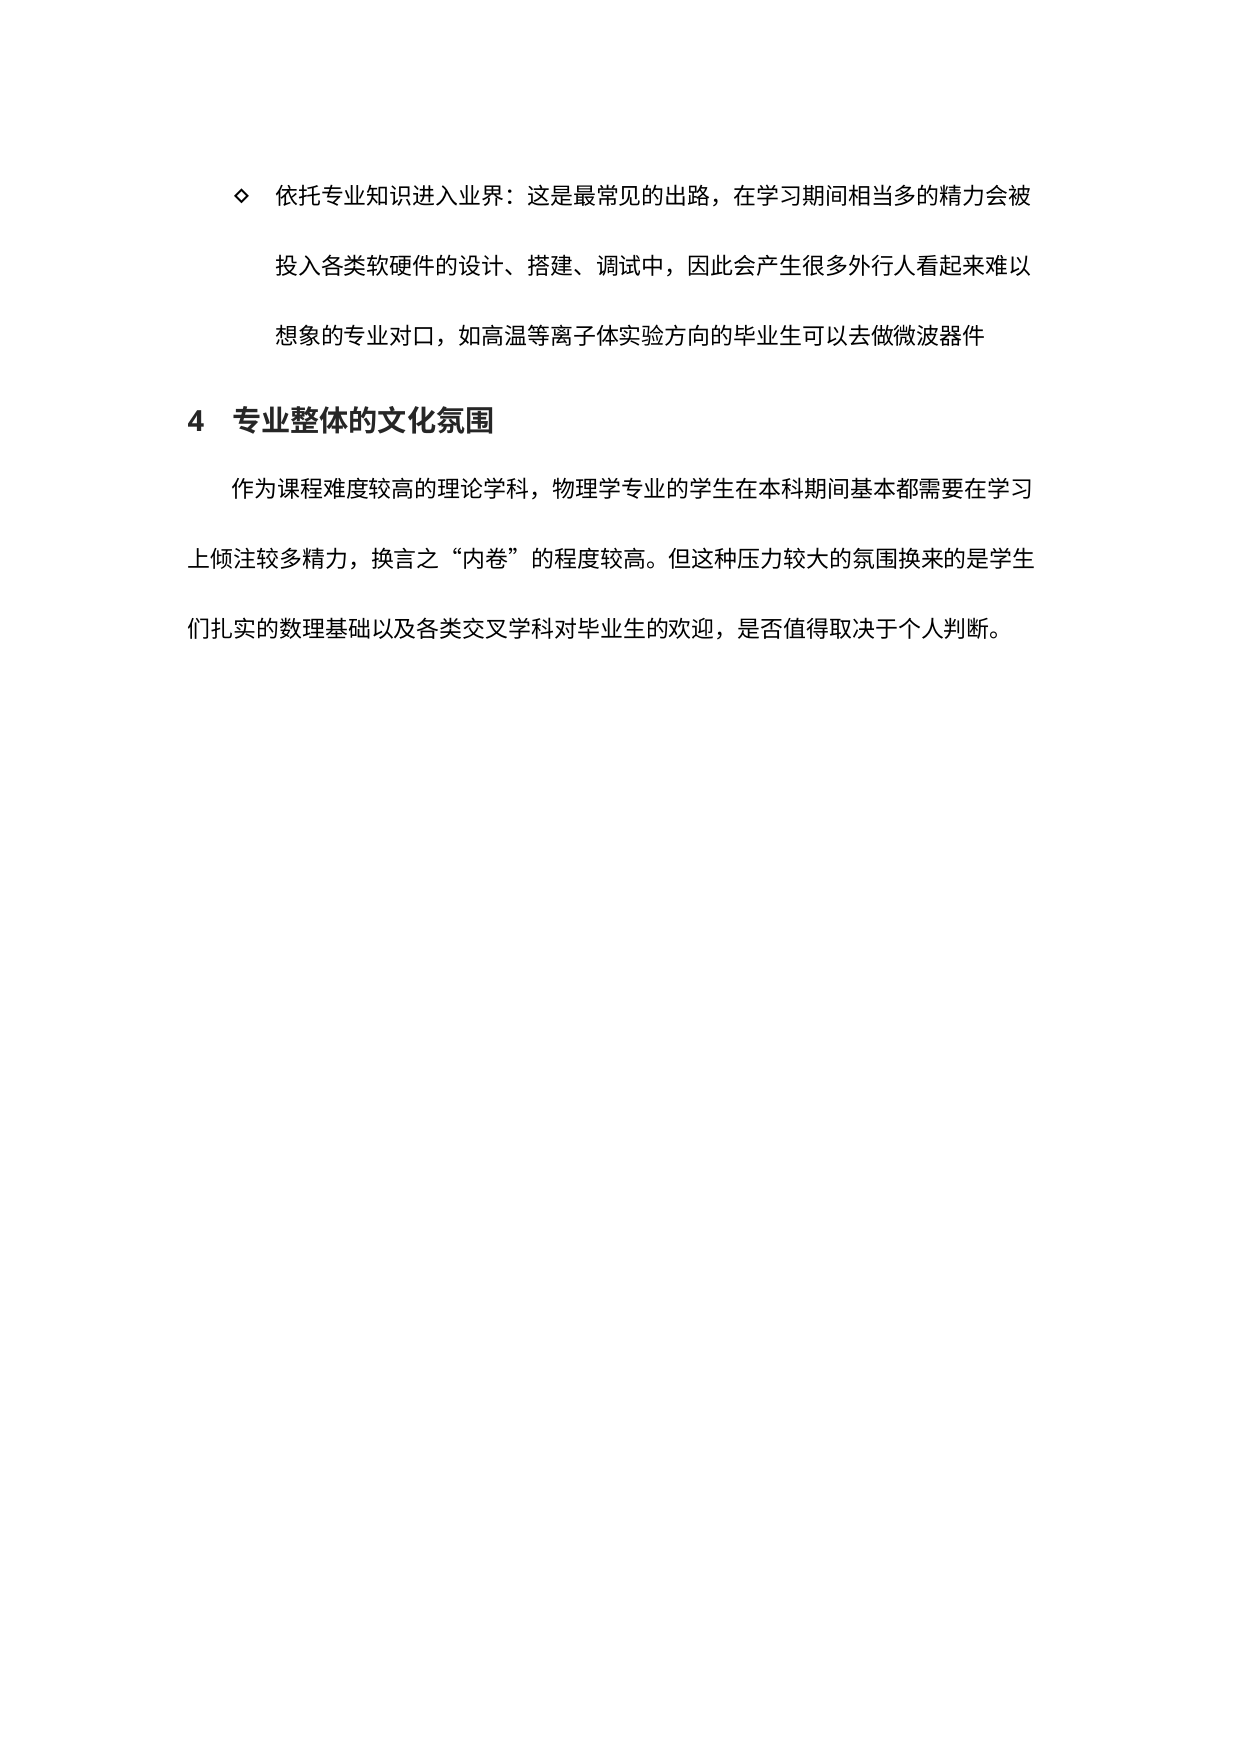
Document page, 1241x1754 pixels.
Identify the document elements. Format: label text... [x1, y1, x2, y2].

subtitle 专业整体的文化氛围 [187, 386, 1053, 451]
text 作为课程难度较高的理论学科，物理学专业的学生在本科期间基本都需要在学习上倾注较多精力，换言之“内卷”的程度较高。但这种压力较大的氛围换来的是学生们扎实的数理基础以及各类交叉学科对毕业生的欢迎，是否值得取决于个人判断。 [187, 455, 1053, 660]
list 依托专业知识进入业界：这是最常见的出路，在学习期间相当多的精力会被投入各类软硬件的设计、搭建、调试中，因此会产生很多外行人看起来难以想象的专业对口，如高温等离子体实验方向的毕业生可以去做微波器件 [231, 162, 1053, 367]
